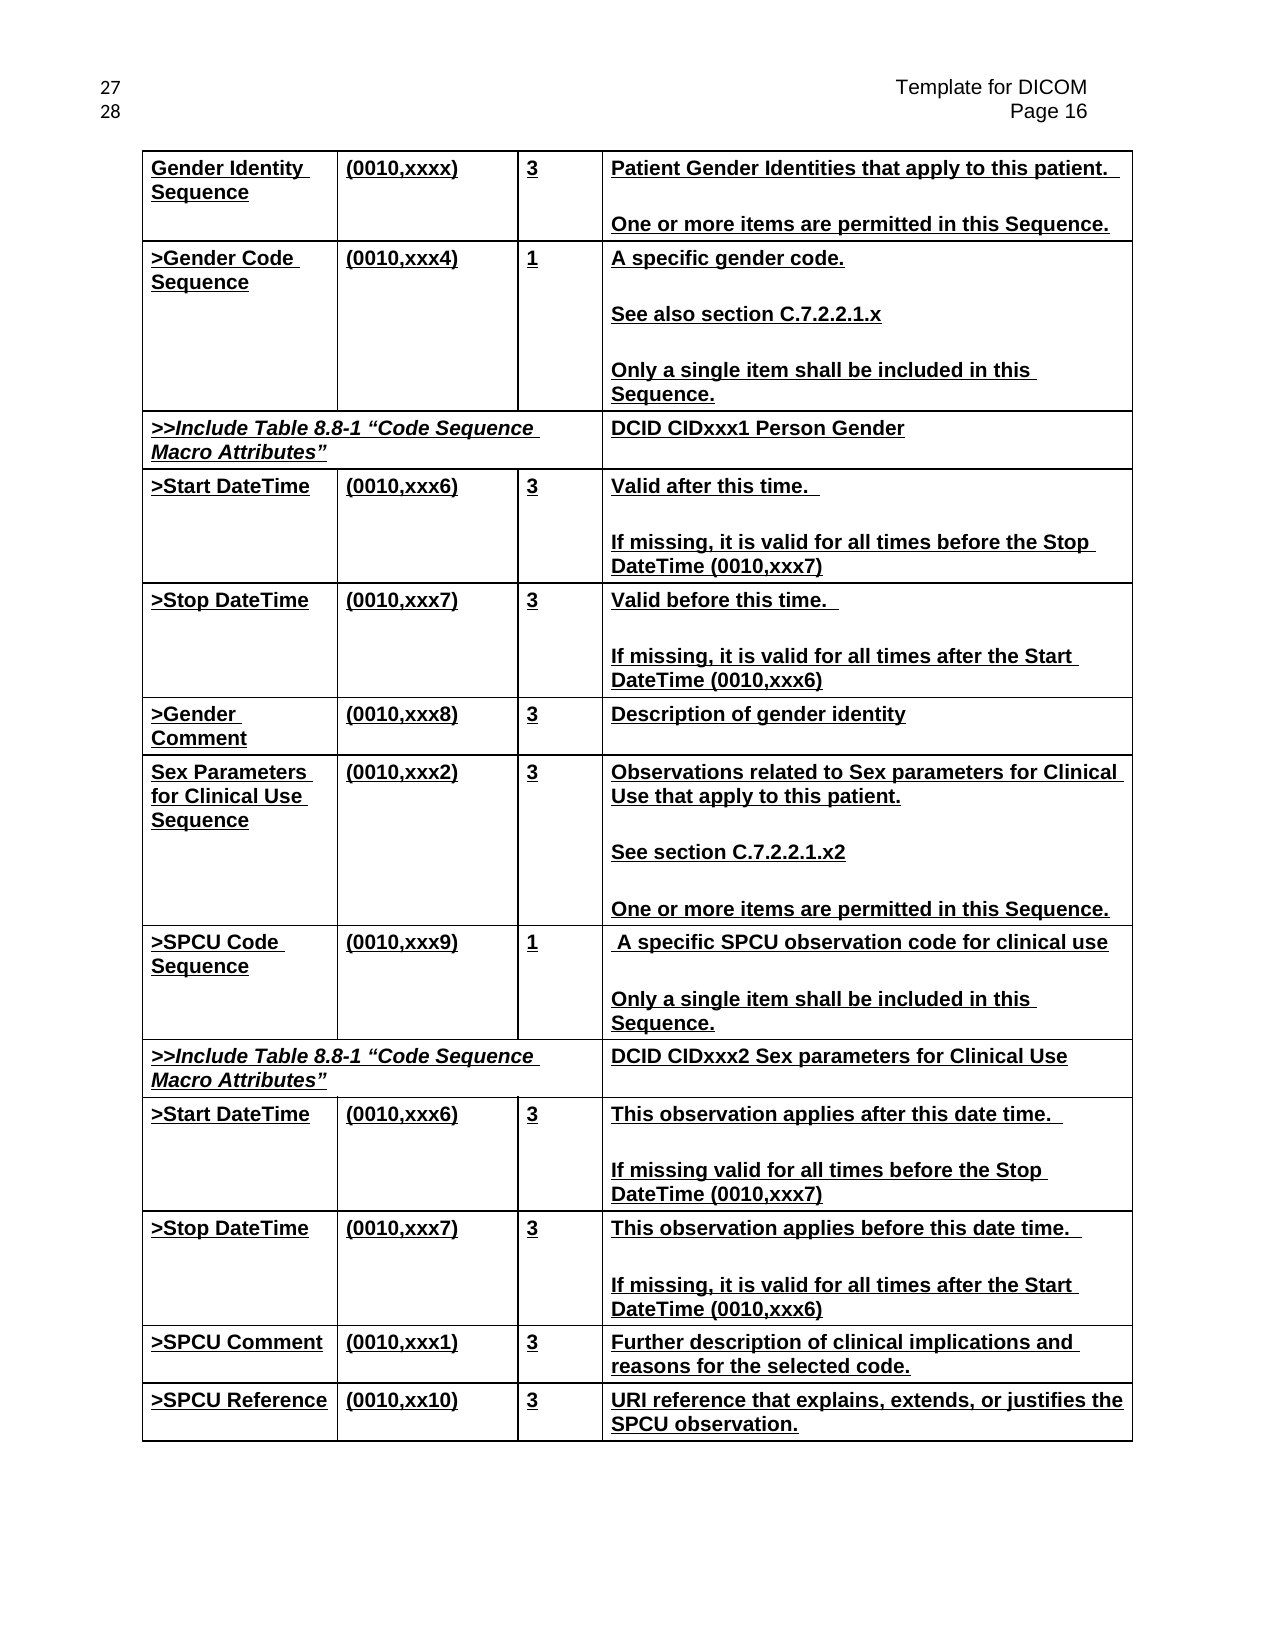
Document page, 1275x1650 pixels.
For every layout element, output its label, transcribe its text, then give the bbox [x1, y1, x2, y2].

table_cell >Stop DateTime [143, 584, 337, 696]
table_cell (0010,xxxx) [338, 152, 517, 240]
table_cell >Start DateTime [143, 470, 337, 582]
table_cell A specific gender code. See also section C.7.2.2.1.x Only a single item shall be included in this Sequence. [603, 242, 1132, 410]
table_cell This observation applies before this date time. If missing, it is valid for all times after the Start DateTime (0010,xxx6) [603, 1212, 1132, 1324]
table_cell This observation applies after this date time. If missing valid for all times before the Stop DateTime (0010,xxx7) [603, 1098, 1132, 1210]
table_cell URI reference that explains, extends, or justifies the SPCU observation. [603, 1384, 1132, 1440]
table_cell (0010,xxx2) [338, 756, 517, 924]
table_cell >SPCU Comment [143, 1326, 337, 1382]
table_cell 3 [519, 584, 602, 696]
table_cell (0010,xxx6) [338, 1098, 517, 1210]
table_cell (0010,xxx4) [338, 242, 517, 410]
table_cell (0010,xxx7) [338, 584, 517, 696]
table_cell (0010,xxx8) [338, 698, 517, 754]
table_cell 3 [519, 1326, 602, 1382]
table_cell 3 [519, 698, 602, 754]
table_cell >Start DateTime [143, 1098, 337, 1210]
table_cell DCID CIDxxx2 Sex parameters for Clinical Use [603, 1040, 1132, 1096]
table_cell A specific SPCU observation code for clinical use Only a single item shall be included in this Sequence. [603, 926, 1132, 1038]
table_cell 1 [519, 926, 602, 1038]
table_cell 3 [519, 1098, 602, 1210]
table_cell DCID CIDxxx1 Person Gender [603, 412, 1132, 468]
table_cell Sex Parameters for Clinical Use Sequence [143, 756, 337, 924]
table_cell 3 [519, 1384, 602, 1440]
table_cell 1 [519, 242, 602, 410]
table_cell >>Include Table 8.8-1 “Code Sequence Macro Attributes” [143, 412, 602, 468]
table_cell 3 [519, 470, 602, 582]
table_cell 3 [519, 1212, 602, 1324]
table_cell Gender Identity Sequence [143, 152, 337, 240]
table_cell Valid before this time. If missing, it is valid for all times after the Start DateTime (0010,xxx6) [603, 584, 1132, 696]
table_cell >Gender Code Sequence [143, 242, 337, 410]
table_cell (0010,xxx1) [338, 1326, 517, 1382]
table_cell >Gender Comment [143, 698, 337, 754]
table_cell (0010,xx10) [338, 1384, 517, 1440]
table_cell >>Include Table 8.8-1 “Code Sequence Macro Attributes” [143, 1040, 602, 1096]
table_cell (0010,xxx6) [338, 470, 517, 582]
table_cell (0010,xxx9) [338, 926, 517, 1038]
table_cell >Stop DateTime [143, 1212, 337, 1324]
table_cell Description of gender identity [603, 698, 1132, 754]
table_cell >SPCU Reference [143, 1384, 337, 1440]
table_cell Patient Gender Identities that apply to this patient. One or more items are permitted in this Sequence. [603, 152, 1132, 240]
table_cell Further description of clinical implications and reasons for the selected code. [603, 1326, 1132, 1382]
table_cell Valid after this time. If missing, it is valid for all times before the Stop DateTime (0010,xxx7) [603, 470, 1132, 582]
table_cell 3 [519, 756, 602, 924]
table_cell >SPCU Code Sequence [143, 926, 337, 1038]
table_cell Observations related to Sex parameters for Clinical Use that apply to this patient. See section C.7.2.2.1.x2 One or more items are permitted in this Sequence. [603, 756, 1132, 924]
table_cell (0010,xxx7) [338, 1212, 517, 1324]
table_cell 3 [519, 152, 602, 240]
